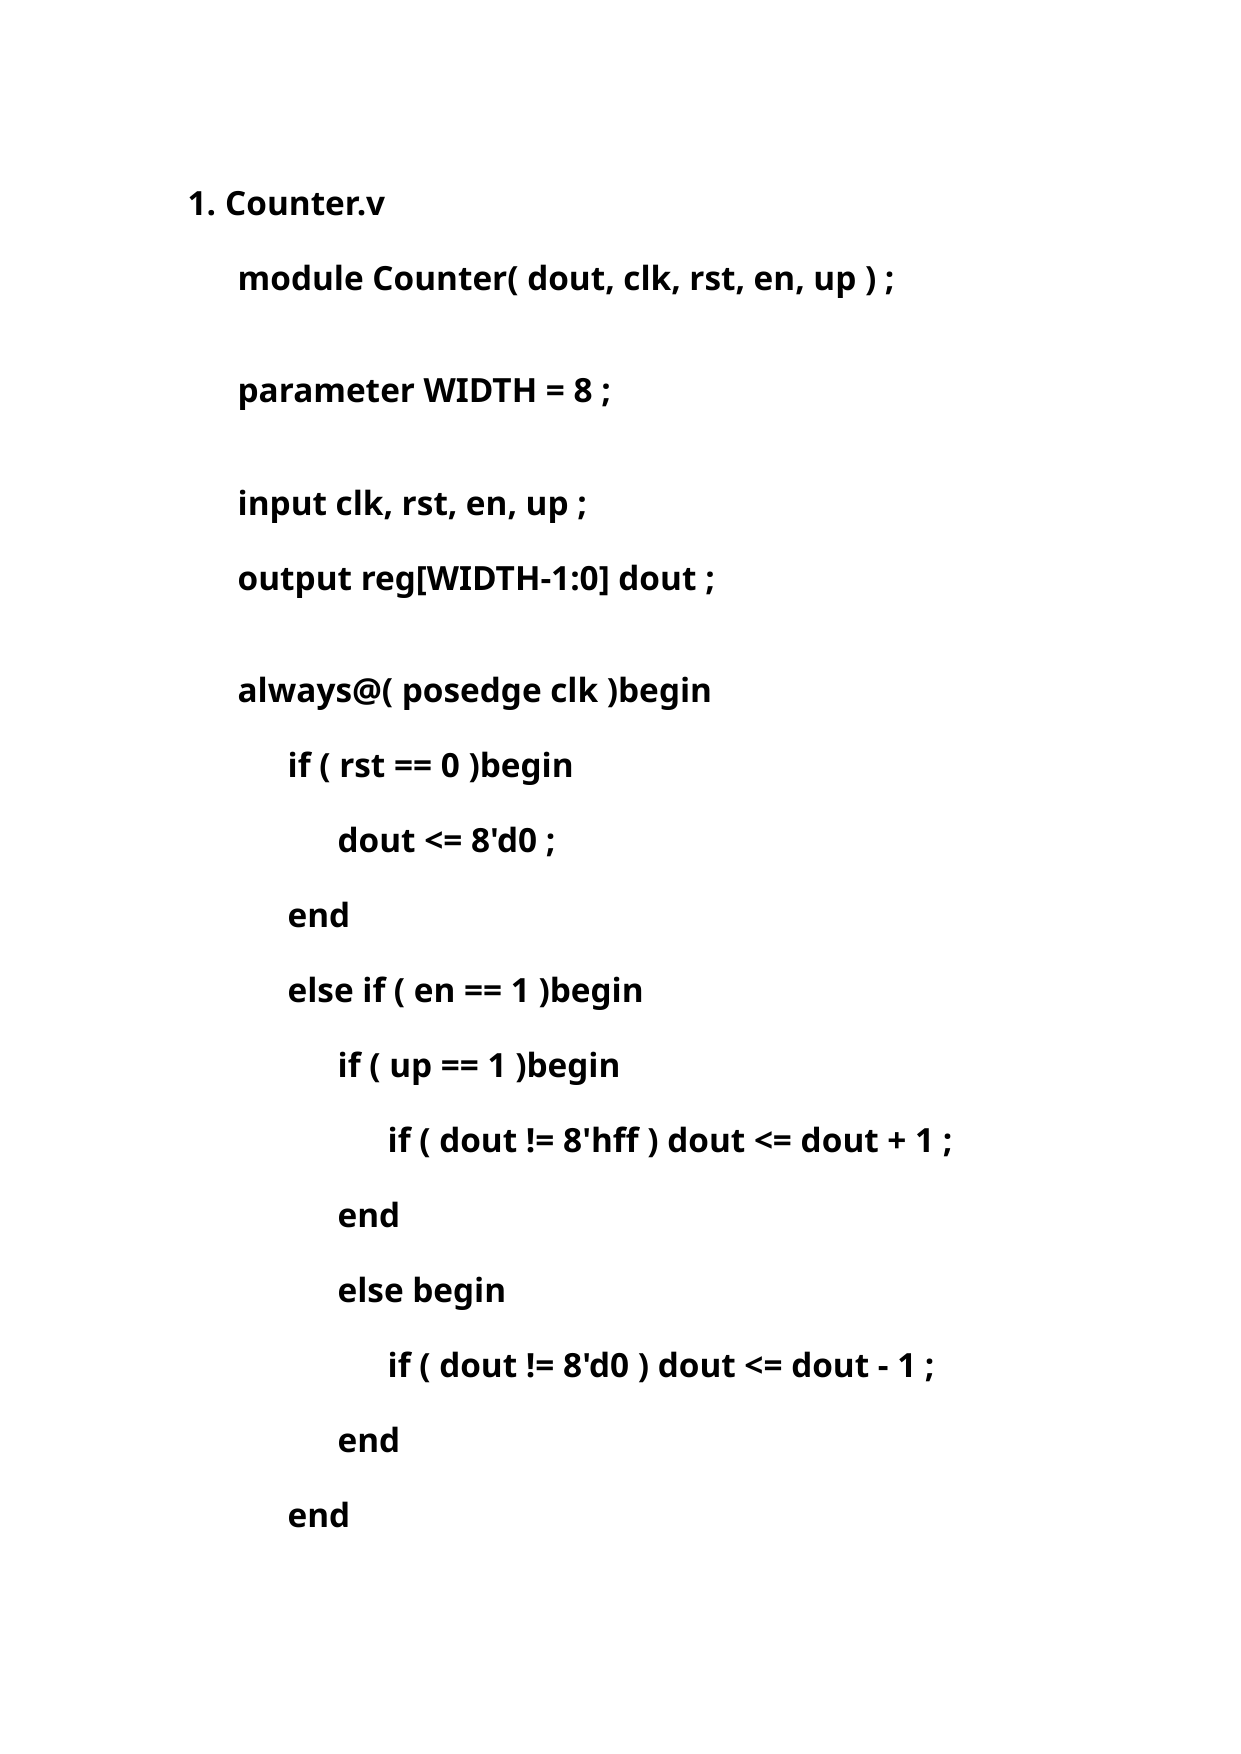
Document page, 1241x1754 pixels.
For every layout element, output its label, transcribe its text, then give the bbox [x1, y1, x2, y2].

list always@( posedge clk )begin [237, 652, 1053, 727]
list Counter.v [187, 164, 1053, 239]
list parameter WIDTH = 8 ; [237, 352, 1053, 427]
list end [237, 1402, 1053, 1477]
list input clk, rst, en, up ; [237, 464, 1053, 539]
list dout <= 8'd0 ; [237, 802, 1053, 877]
list output reg[WIDTH-1:0] dout ; [237, 539, 1053, 614]
list end [237, 1477, 1053, 1552]
list else begin [237, 1252, 1053, 1327]
list if ( rst == 0 )begin [237, 727, 1053, 802]
list end [237, 1177, 1053, 1252]
list else if ( en == 1 )begin [237, 952, 1053, 1027]
list end [237, 877, 1053, 952]
list module Counter( dout, clk, rst, en, up ) ; [237, 239, 1053, 314]
list if ( dout != 8'd0 ) dout <= dout - 1 ; [237, 1327, 1053, 1402]
list if ( dout != 8'hff ) dout <= dout + 1 ; [237, 1102, 1053, 1177]
list if ( up == 1 )begin [237, 1027, 1053, 1102]
